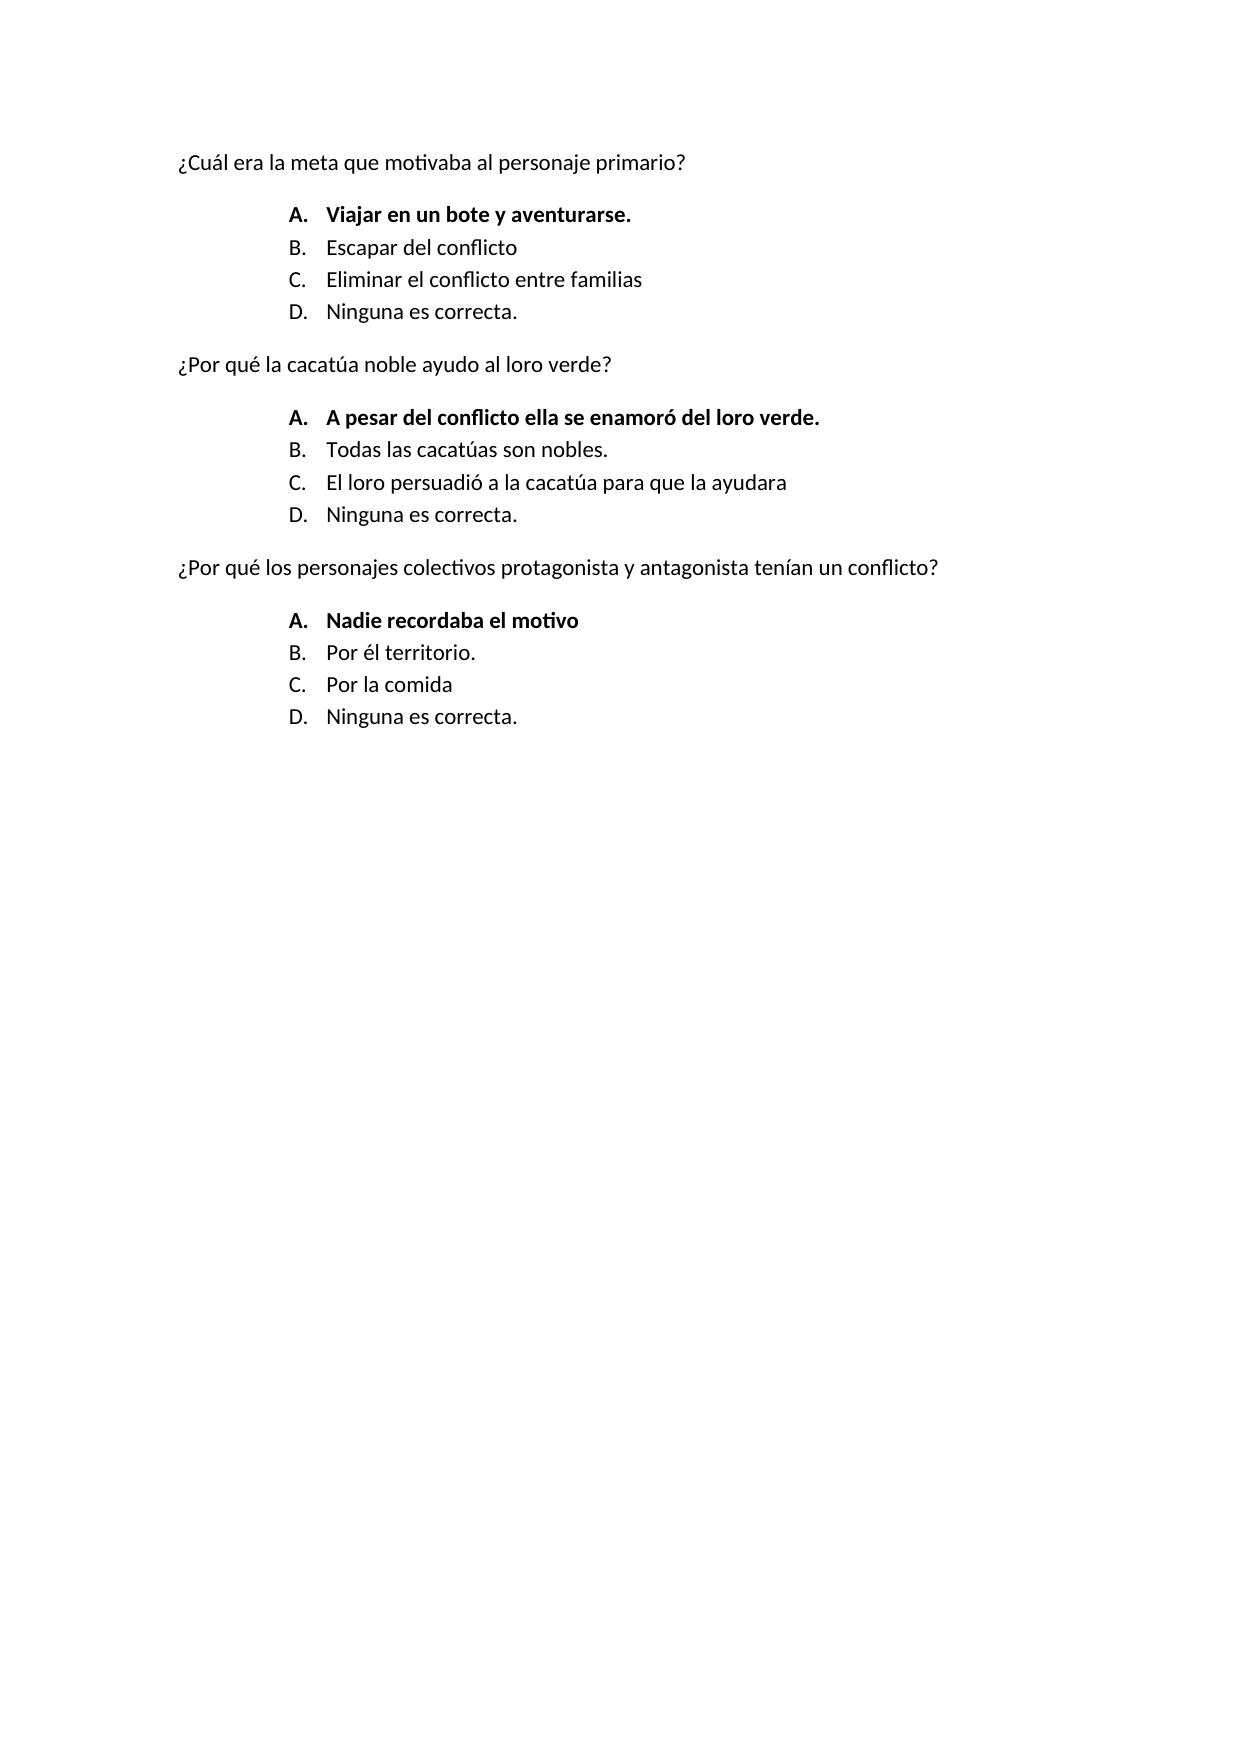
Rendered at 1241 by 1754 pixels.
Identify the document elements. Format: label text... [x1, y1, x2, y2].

list Viajar en un bote y aventurarse. [288, 201, 1063, 229]
list Todas las cacatúas son nobles. [288, 435, 1063, 463]
list El loro persuadió a la cacatúa para que la ayudara [288, 468, 1063, 496]
list Eliminar el conflicto entre familias [288, 265, 1063, 293]
list Nadie recordaba el motivo [288, 606, 1063, 634]
list Por él territorio. [288, 638, 1063, 666]
list Escapar del conflicto [288, 233, 1063, 261]
text ¿Por qué la cacatúa noble ayudo al loro verde? [177, 350, 1063, 378]
list Por la comida [288, 670, 1063, 698]
text ¿Por qué los personajes colectivos protagonista y antagonista tenían un conflicto? [177, 553, 1063, 581]
list A pesar del conflicto ella se enamoró del loro verde. [288, 403, 1063, 431]
list Ninguna es correcta. [288, 297, 1063, 325]
list Ninguna es correcta. [288, 500, 1063, 528]
list Ninguna es correcta. [288, 702, 1063, 730]
text ¿Cuál era la meta que motivaba al personaje primario? [177, 148, 1063, 176]
